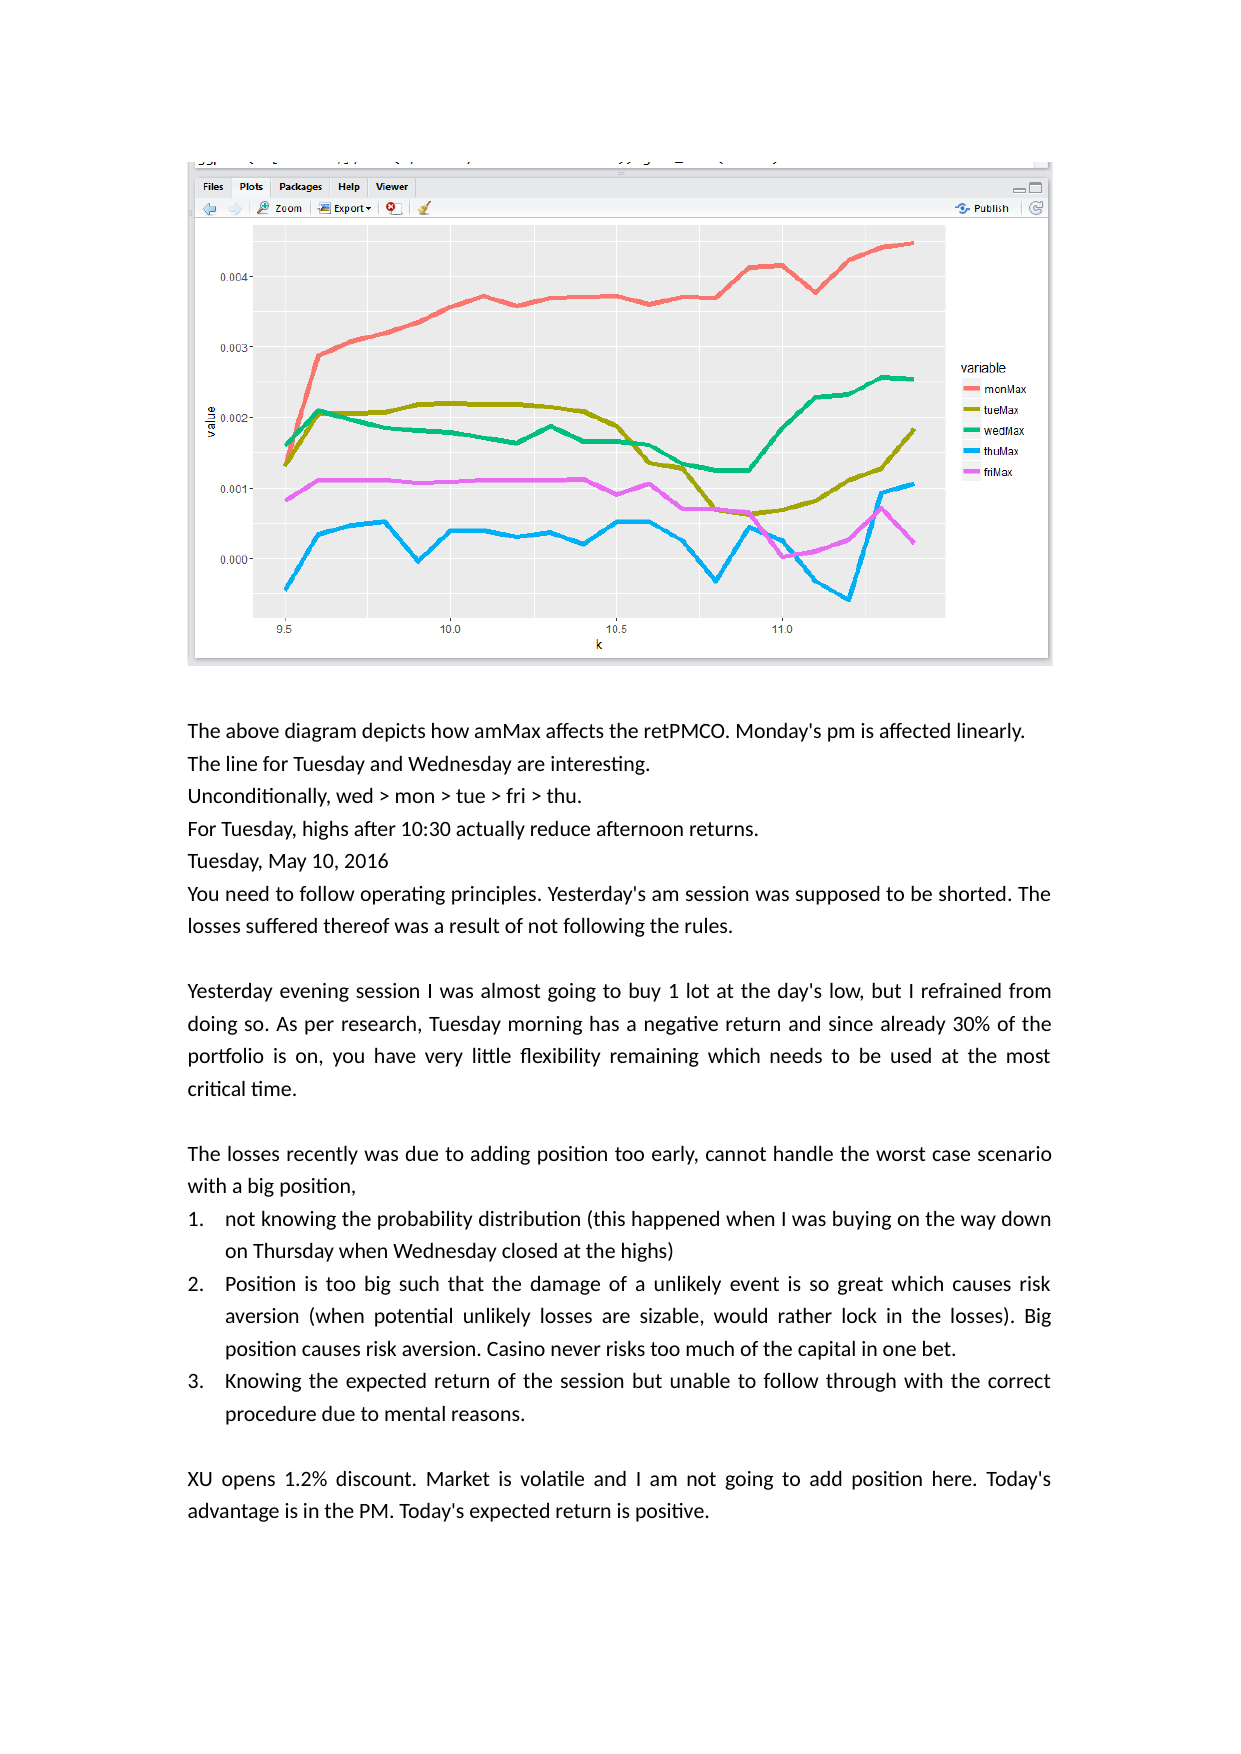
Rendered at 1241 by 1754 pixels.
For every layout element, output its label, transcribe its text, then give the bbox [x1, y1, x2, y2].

text The losses recently was due to adding position too early, cannot handle the worst case scenario with a big position, [187, 1137, 1053, 1202]
list Position is too big such that the damage of a unlikely event is so great which causes risk aversion (when potential unlikely losses are sizable, would rather lock in the losses). Big position causes risk aversion. Casino never risks too much of the capital in one bet. [187, 1267, 1053, 1364]
picture [187, 162, 1053, 666]
text Tuesday, May 10, 2016 [187, 844, 1053, 877]
text The line for Tuesday and Wednesday are interesting. [187, 747, 1053, 779]
list not knowing the probability distribution (this happened when I was buying on the way down on Thursday when Wednesday closed at the highs) [187, 1202, 1053, 1267]
text For Tuesday, highs after 10:30 actually reduce afternoon returns. [187, 812, 1053, 844]
text Yesterday evening session I was almost going to buy 1 lot at the day's low, but I refrained from doing so. As per research, Tuesday morning has a negative return and since already 30% of the portfolio is on, you have very little flexibility remaining which needs to be used at the most critical time. [187, 974, 1053, 1104]
list Knowing the expected return of the session but unable to follow through with the correct procedure due to mental reasons. [187, 1364, 1053, 1429]
text You need to follow operating principles. Yesterday's am session was supposed to be shorted. The losses suffered thereof was a result of not following the rules. [187, 877, 1053, 942]
text XU opens 1.2% discount. Market is volatile and I am not going to add position here. Today's advantage is in the PM. Today's expected return is positive. [187, 1462, 1053, 1527]
text The above diagram depicts how amMax affects the retPMCO. Monday's pm is affected linearly. [187, 714, 1053, 747]
text Unconditionally, wed > mon > tue > fri > thu. [187, 779, 1053, 812]
